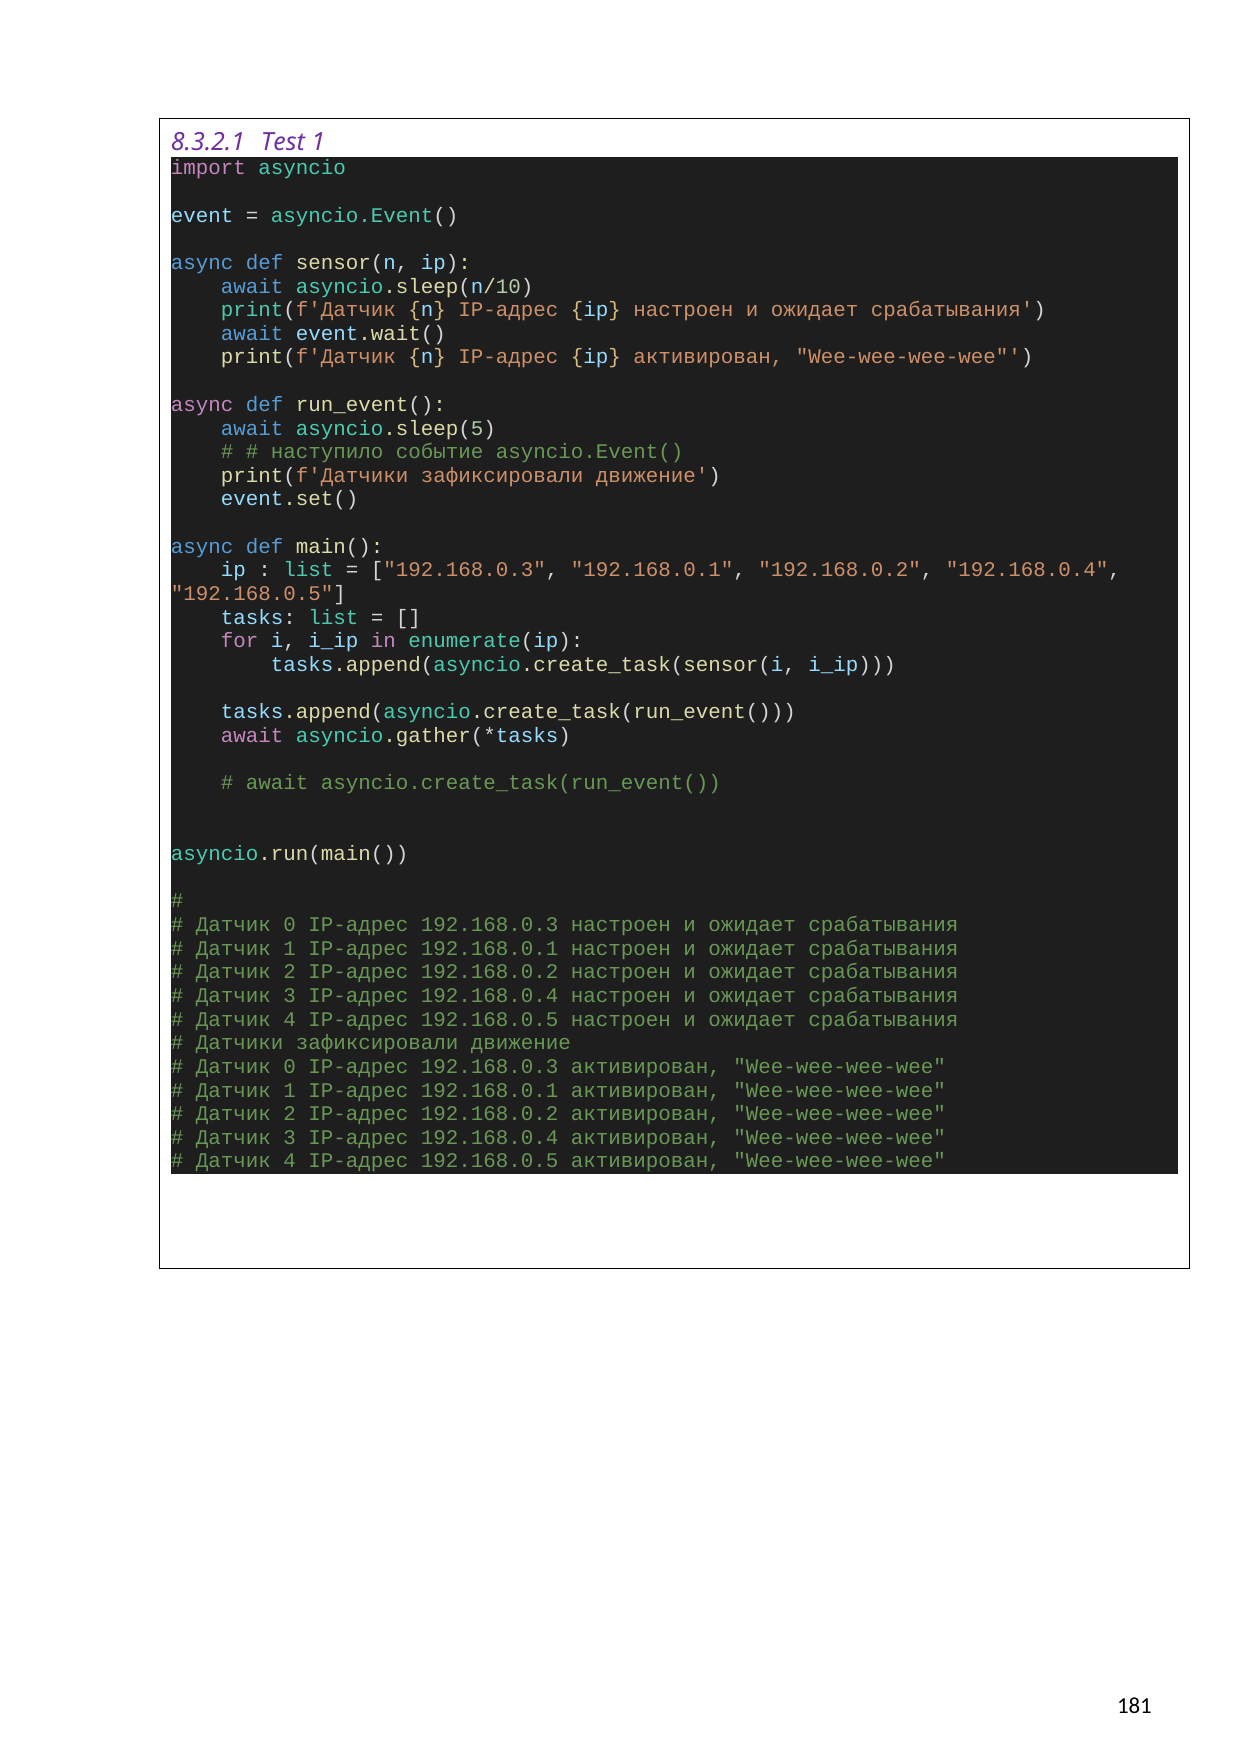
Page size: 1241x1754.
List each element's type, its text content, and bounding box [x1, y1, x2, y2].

table_cell Test 1 import asyncio event = asyncio.Event() async def sensor(n, ip): await asyncio.sleep(n/10) print(f'Датчик {n} IP-адрес {ip} настроен и ожидает срабатывания') await event.wait() print(f'Датчик {n} IP-адрес {ip} активирован, "Wee-wee-wee-wee"') async def run_event(): await asyncio.sleep(5) # # наступило событие asyncio.Event() print(f'Датчики зафиксировали движение') event.set() async def main(): ip : list = ["192.168.0.3", "192.168.0.1", "192.168.0.2", "192.168.0.4", "192.168.0.5"] tasks: list = [] for i, i_ip in enumerate(ip): tasks.append(asyncio.create_task(sensor(i, i_ip))) tasks.append(asyncio.create_task(run_event())) await asyncio.gather(*tasks) # await asyncio.create_task(run_event()) asyncio.run(main()) # # Датчик 0 IP-адрес 192.168.0.3 настроен и ожидает срабатывания # Датчик 1 IP-адрес 192.168.0.1 настроен и ожидает срабатывания # Датчик 2 IP-адрес 192.168.0.2 настроен и ожидает срабатывания # Датчик 3 IP-адрес 192.168.0.4 настроен и ожидает срабатывания # Датчик 4 IP-адрес 192.168.0.5 настроен и ожидает срабатывания # Датчики зафиксировали движение # Датчик 0 IP-адрес 192.168.0.3 активирован, "Wee-wee-wee-wee" # Датчик 1 IP-адрес 192.168.0.1 активирован, "Wee-wee-wee-wee" # Датчик 2 IP-адрес 192.168.0.2 активирован, "Wee-wee-wee-wee" # Датчик 3 IP-адрес 192.168.0.4 активирован, "Wee-wee-wee-wee" # Датчик 4 IP-адрес 192.168.0.5 активирован, "Wee-wee-wee-wee" [160, 119, 1189, 1268]
